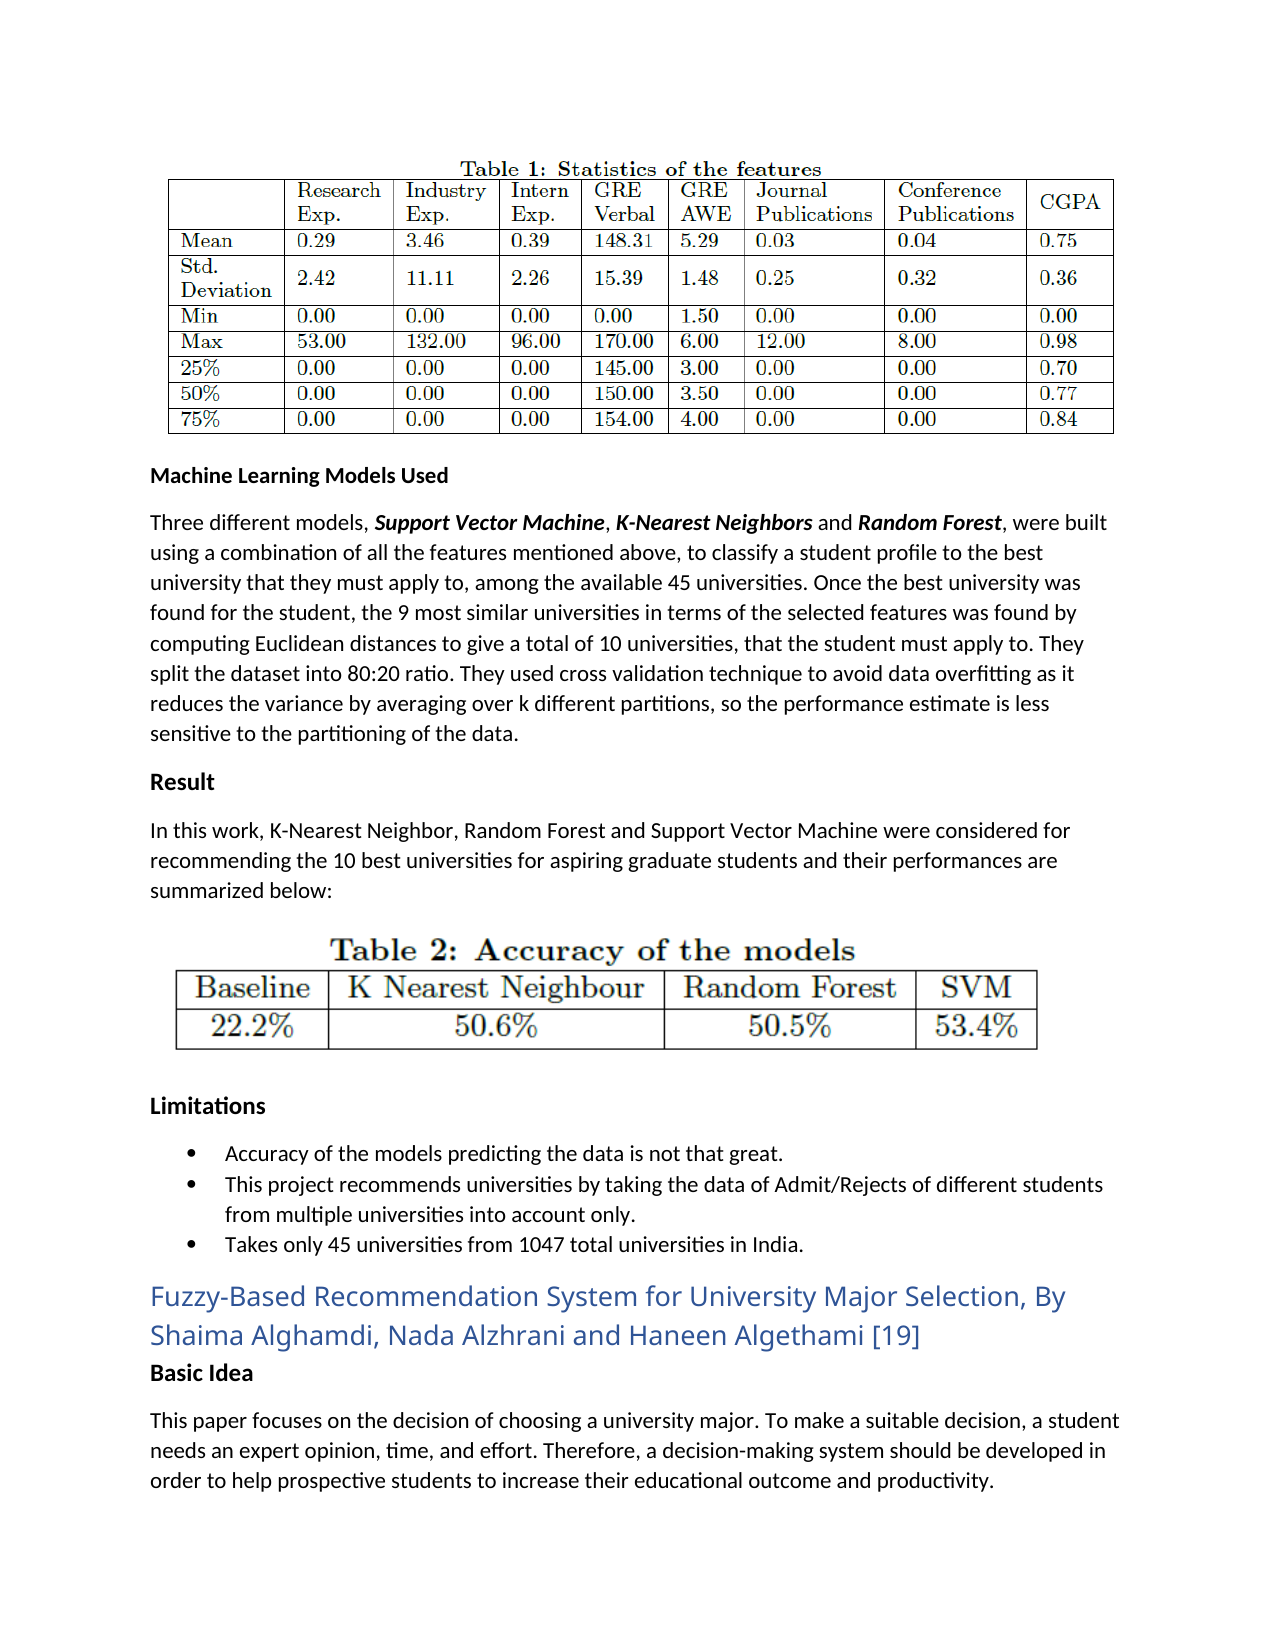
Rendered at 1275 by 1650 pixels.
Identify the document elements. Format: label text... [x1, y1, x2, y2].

list Takes only 45 universities from 1047 total universities in India. [187, 1230, 1125, 1258]
text Limitations [150, 1090, 1125, 1121]
text Basic Idea [150, 1357, 1125, 1387]
text Result [150, 766, 1125, 797]
subtitle Fuzzy-Based Recommendation System for University Major Selection, By Shaima Alghamdi, Nada Alzhrani and Haneen Algethami [19] [150, 1277, 1125, 1354]
list This project recommends universities by taking the data of Admit/Rejects of different students from multiple universities into account only. [187, 1170, 1125, 1228]
text Machine Learning Models Used [150, 461, 1125, 489]
picture [150, 923, 1084, 1072]
text In this work, K-Nearest Neighbor, Random Forest and Support Vector Machine were considered for recommending the 10 best universities for aspiring graduate students and their performances are summarized below: [150, 816, 1125, 904]
text Three different models, Support Vector Machine, K-Nearest Neighbors and Random Forest, were built using a combination of all the features mentioned above, to classify a student profile to the best university that they must apply to, among the available 45 universities. Once the best university was found for the student, the 9 most similar universities in terms of the selected features was found by computing Euclidean distances to give a total of 10 universities, that the student must apply to. They split the dataset into 80:20 ratio. They used cross validation technique to avoid data overfitting as it reduces the variance by averaging over k different partitions, so the performance estimate is less sensitive to the partitioning of the data. [150, 508, 1125, 747]
picture [150, 150, 1125, 442]
list Accuracy of the models predicting the data is not that great. [187, 1139, 1125, 1168]
text This paper focuses on the decision of choosing a university major. To make a suitable decision, a student needs an expert opinion, time, and effort. Therefore, a decision-making system should be developed in order to help prospective students to increase their educational outcome and productivity. [150, 1406, 1125, 1495]
